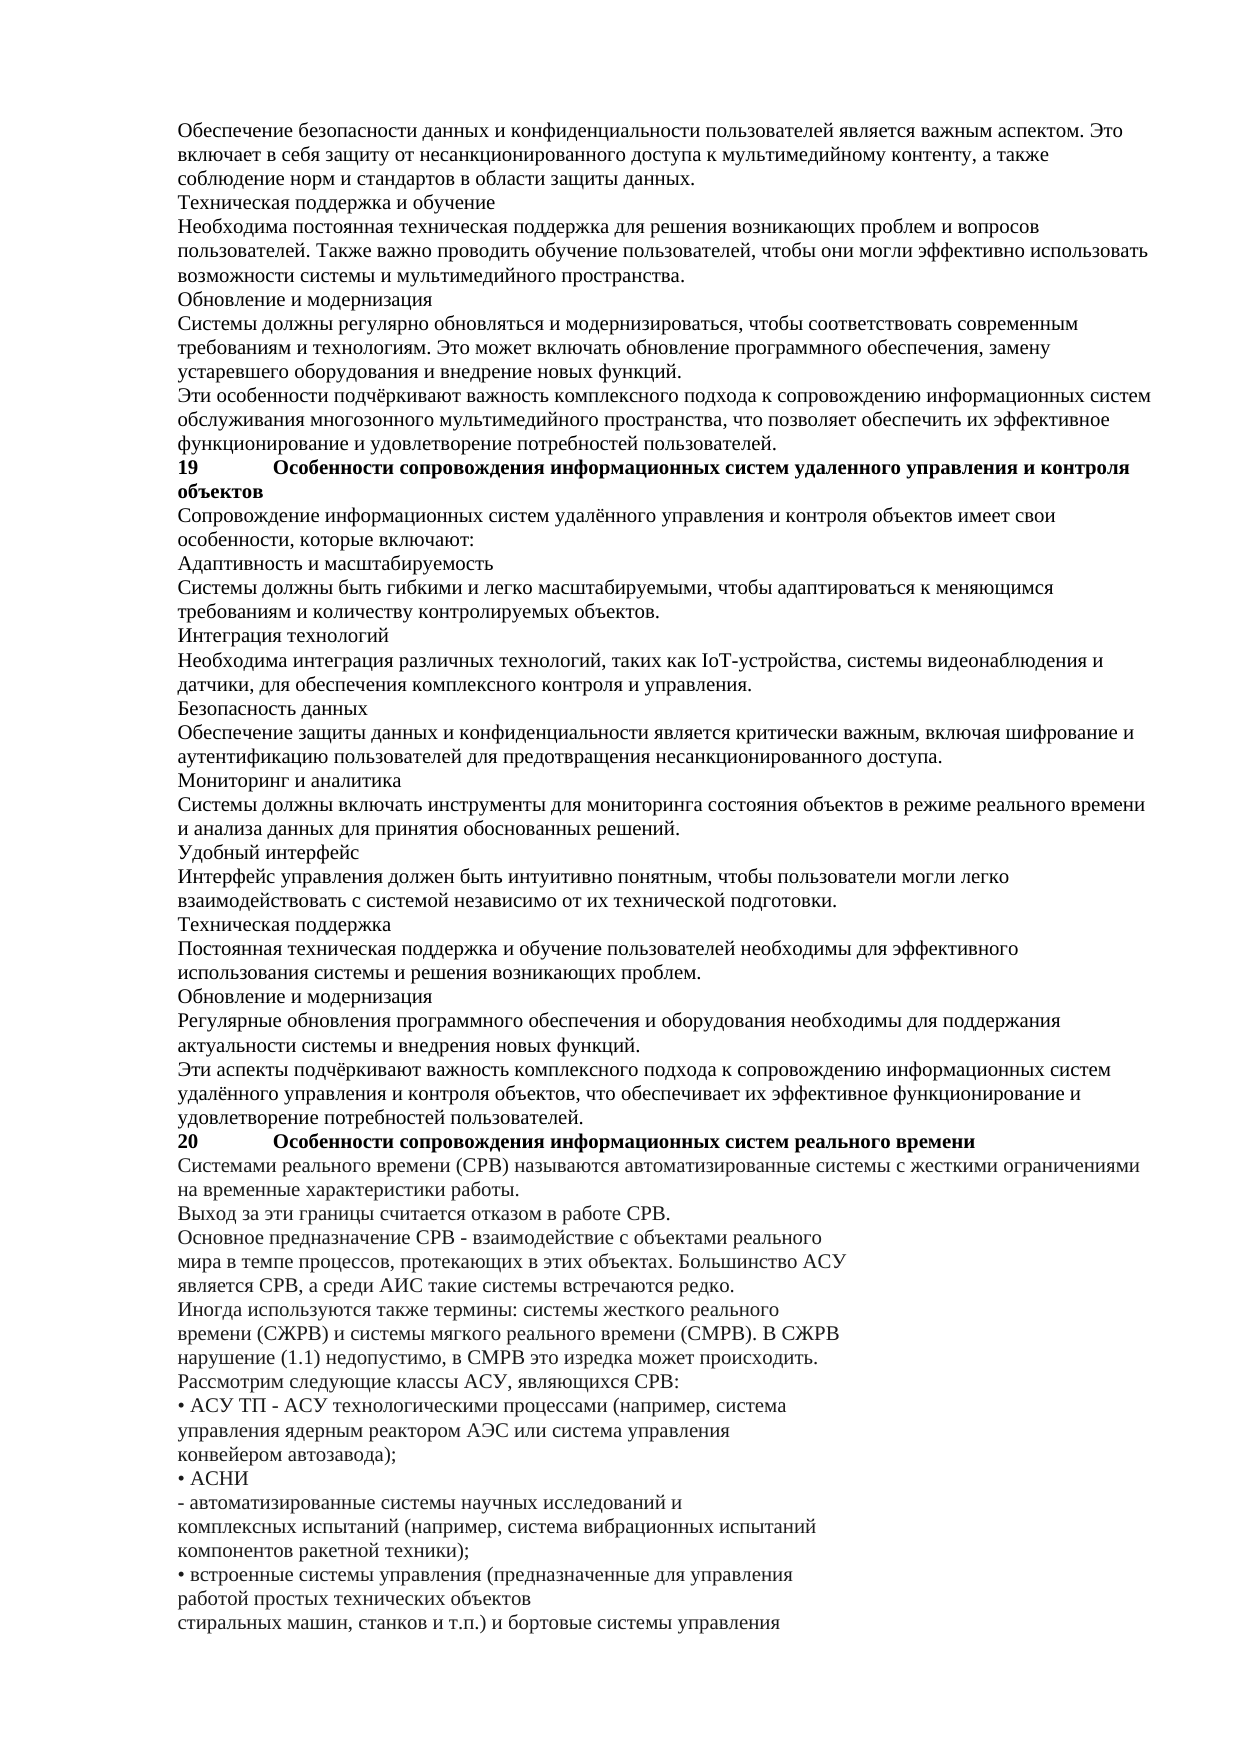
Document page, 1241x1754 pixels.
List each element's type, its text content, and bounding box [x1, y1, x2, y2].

text - автоматизированные системы научных исследований и [177, 1490, 1152, 1514]
list Необходима интеграция различных технологий, таких как IoT-устройства, системы видеонаблюдения и датчики, для обеспечения комплексного контроля и управления. [177, 647, 1152, 696]
list Регулярные обновления программного обеспечения и оборудования необходимы для поддержания актуальности системы и внедрения новых функций. [177, 1008, 1152, 1057]
list Постоянная техническая поддержка и обучение пользователей необходимы для эффективного использования системы и решения возникающих проблем. [177, 936, 1152, 984]
list Системы должны регулярно обновляться и модернизироваться, чтобы соответствовать современным требованиям и технологиям. Это может включать обновление программного обеспечения, замену устаревшего оборудования и внедрение новых функций. [177, 311, 1152, 383]
list Сопровождение информационных систем удалённого управления и контроля объектов имеет свои особенности, которые включают: [177, 503, 1152, 551]
list Эти аспекты подчёркивают важность комплексного подхода к сопровождению информационных систем удалённого управления и контроля объектов, что обеспечивает их эффективное функционирование и удовлетворение потребностей пользователей. [177, 1057, 1152, 1129]
list Безопасность данных [177, 696, 1152, 720]
text работой простых технических объектов [177, 1586, 1152, 1610]
list Мониторинг и аналитика [177, 768, 1152, 792]
text Системами реального времени (СРВ) называются автоматизированные системы с жесткими ограничениями на временные характеристики работы. [177, 1153, 1152, 1201]
text управления ядерным реактором АЭС или система управления [177, 1417, 1152, 1442]
list Обновление и модернизация [177, 287, 1152, 311]
text конвейером автозавода); [177, 1442, 1152, 1466]
text • встроенные системы управления (предназначенные для управления [177, 1562, 1152, 1586]
text стиральных машин, станков и т.п.) и бортовые системы управления [177, 1610, 1152, 1634]
list Необходима постоянная техническая поддержка для решения возникающих проблем и вопросов пользователей. Также важно проводить обучение пользователей, чтобы они могли эффективно использовать возможности системы и мультимедийного пространства. [177, 214, 1152, 287]
list Адаптивность и масштабируемость [177, 551, 1152, 575]
text мира в темпе процессов, протекающих в этих объектах. Большинство АСУ [177, 1249, 1152, 1273]
text комплексных испытаний (например, система вибрационных испытаний [177, 1514, 1152, 1538]
text времени (СЖРВ) и системы мягкого реального времени (СМРВ). В СЖРВ [177, 1321, 1152, 1345]
text Выход за эти границы считается отказом в работе СРВ. [177, 1201, 1152, 1225]
list Интерфейс управления должен быть интуитивно понятным, чтобы пользователи могли легко взаимодействовать с системой независимо от их технической подготовки. [177, 864, 1152, 912]
list Техническая поддержка и обучение [177, 190, 1152, 214]
list Системы должны быть гибкими и легко масштабируемыми, чтобы адаптироваться к меняющимся требованиям и количеству контролируемых объектов. [177, 575, 1152, 623]
list Удобный интерфейс [177, 840, 1152, 864]
list Обновление и модернизация [177, 984, 1152, 1008]
text Иногда используются также термины: системы жесткого реального [177, 1297, 1152, 1321]
list Интеграция технологий [177, 623, 1152, 647]
list Особенности сопровождения информационных систем реального времени [177, 1129, 1152, 1153]
text является СРВ, а среди АИС такие системы встречаются редко. [177, 1273, 1152, 1297]
list Системы должны включать инструменты для мониторинга состояния объектов в режиме реального времени и анализа данных для принятия обоснованных решений. [177, 792, 1152, 840]
list Обеспечение безопасности данных и конфиденциальности пользователей является важным аспектом. Это включает в себя защиту от несанкционированного доступа к мультимедийному контенту, а также соблюдение норм и стандартов в области защиты данных. [177, 118, 1152, 190]
list Особенности сопровождения информационных систем удаленного управления и контроля объектов [177, 455, 1152, 503]
text • АСУ ТП - АСУ технологическими процессами (например, система [177, 1393, 1152, 1417]
text компонентов ракетной техники); [177, 1538, 1152, 1562]
text Рассмотрим следующие классы АСУ, являющихся СРВ: [177, 1369, 1152, 1393]
text нарушение (1.1) недопустимо, в СМРВ это изредка может происходить. [177, 1345, 1152, 1369]
text • АСНИ [177, 1466, 1152, 1490]
list Техническая поддержка [177, 912, 1152, 936]
list Обеспечение защиты данных и конфиденциальности является критически важным, включая шифрование и аутентификацию пользователей для предотвращения несанкционированного доступа. [177, 720, 1152, 768]
text Основное предназначение СРВ - взаимодействие с объектами реального [177, 1225, 1152, 1249]
list Эти особенности подчёркивают важность комплексного подхода к сопровождению информационных систем обслуживания многозонного мультимедийного пространства, что позволяет обеспечить их эффективное функционирование и удовлетворение потребностей пользователей. [177, 383, 1152, 455]
